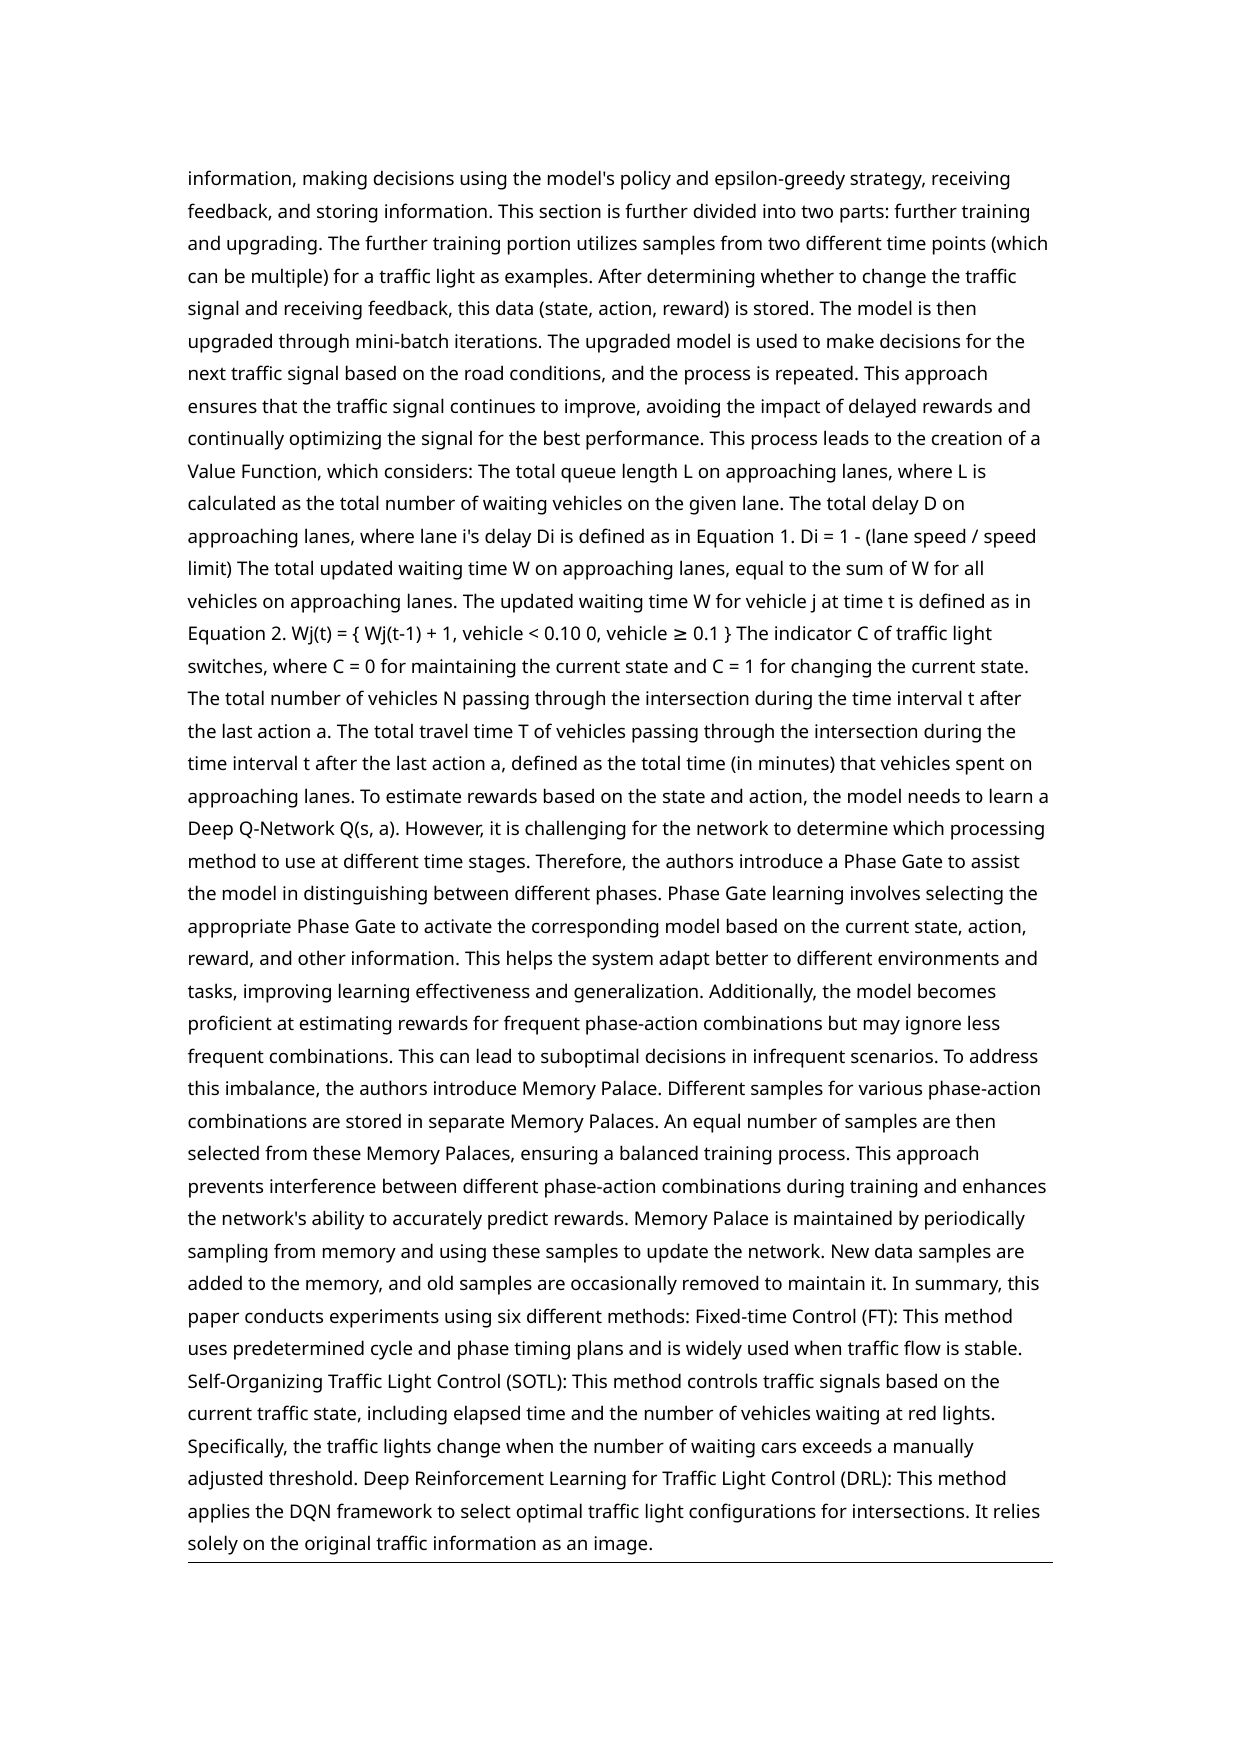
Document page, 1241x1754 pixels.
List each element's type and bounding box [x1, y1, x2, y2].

text [187, 162, 1053, 1563]
